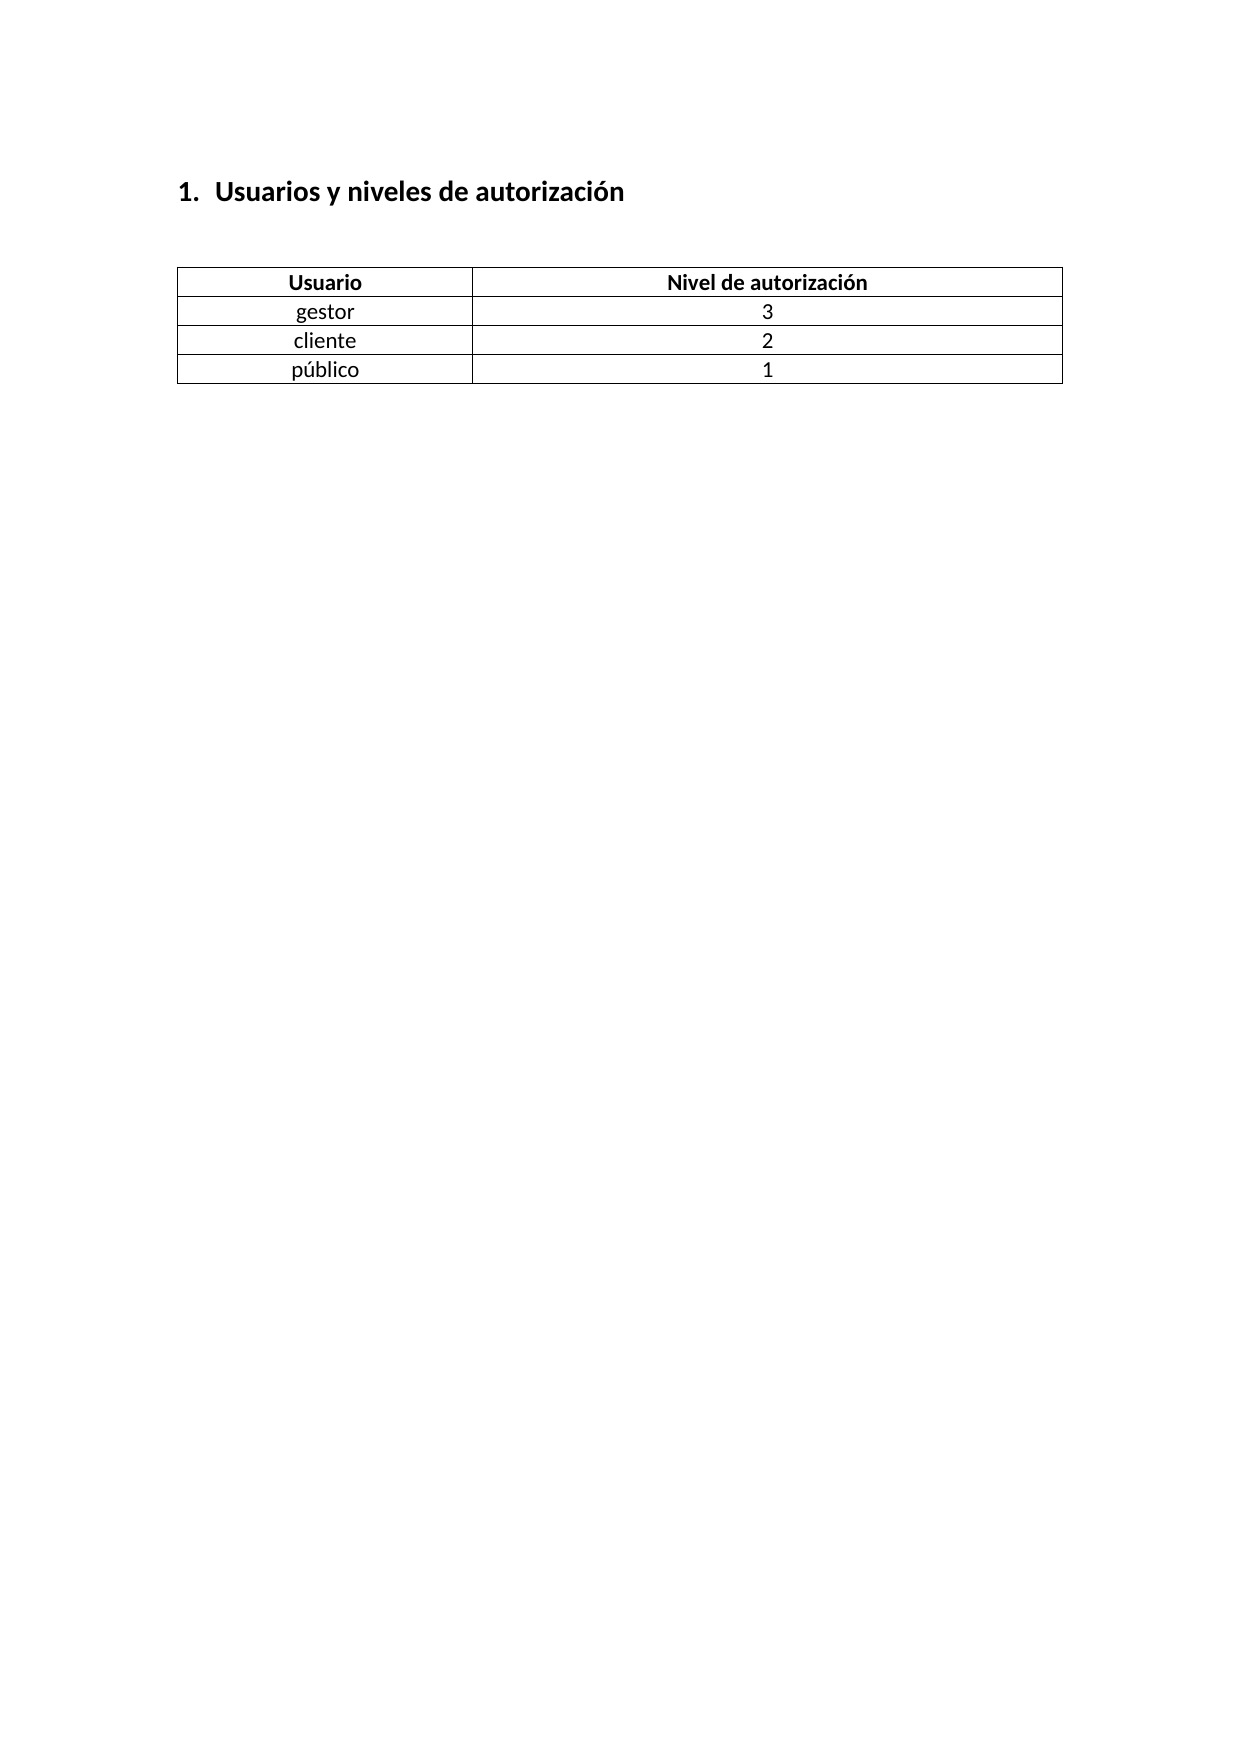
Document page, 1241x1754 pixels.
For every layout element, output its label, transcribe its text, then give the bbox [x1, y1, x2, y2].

table_cell 2 [473, 326, 1062, 354]
subtitle Usuarios y niveles de autorización [177, 173, 1063, 208]
table_header Usuario [178, 268, 472, 296]
table_cell gestor [178, 297, 472, 325]
table_cell 1 [473, 355, 1062, 383]
table_cell 3 [473, 297, 1062, 325]
table_cell cliente [178, 326, 472, 354]
table_header Nivel de autorización [473, 268, 1062, 296]
table_cell público [178, 355, 472, 383]
